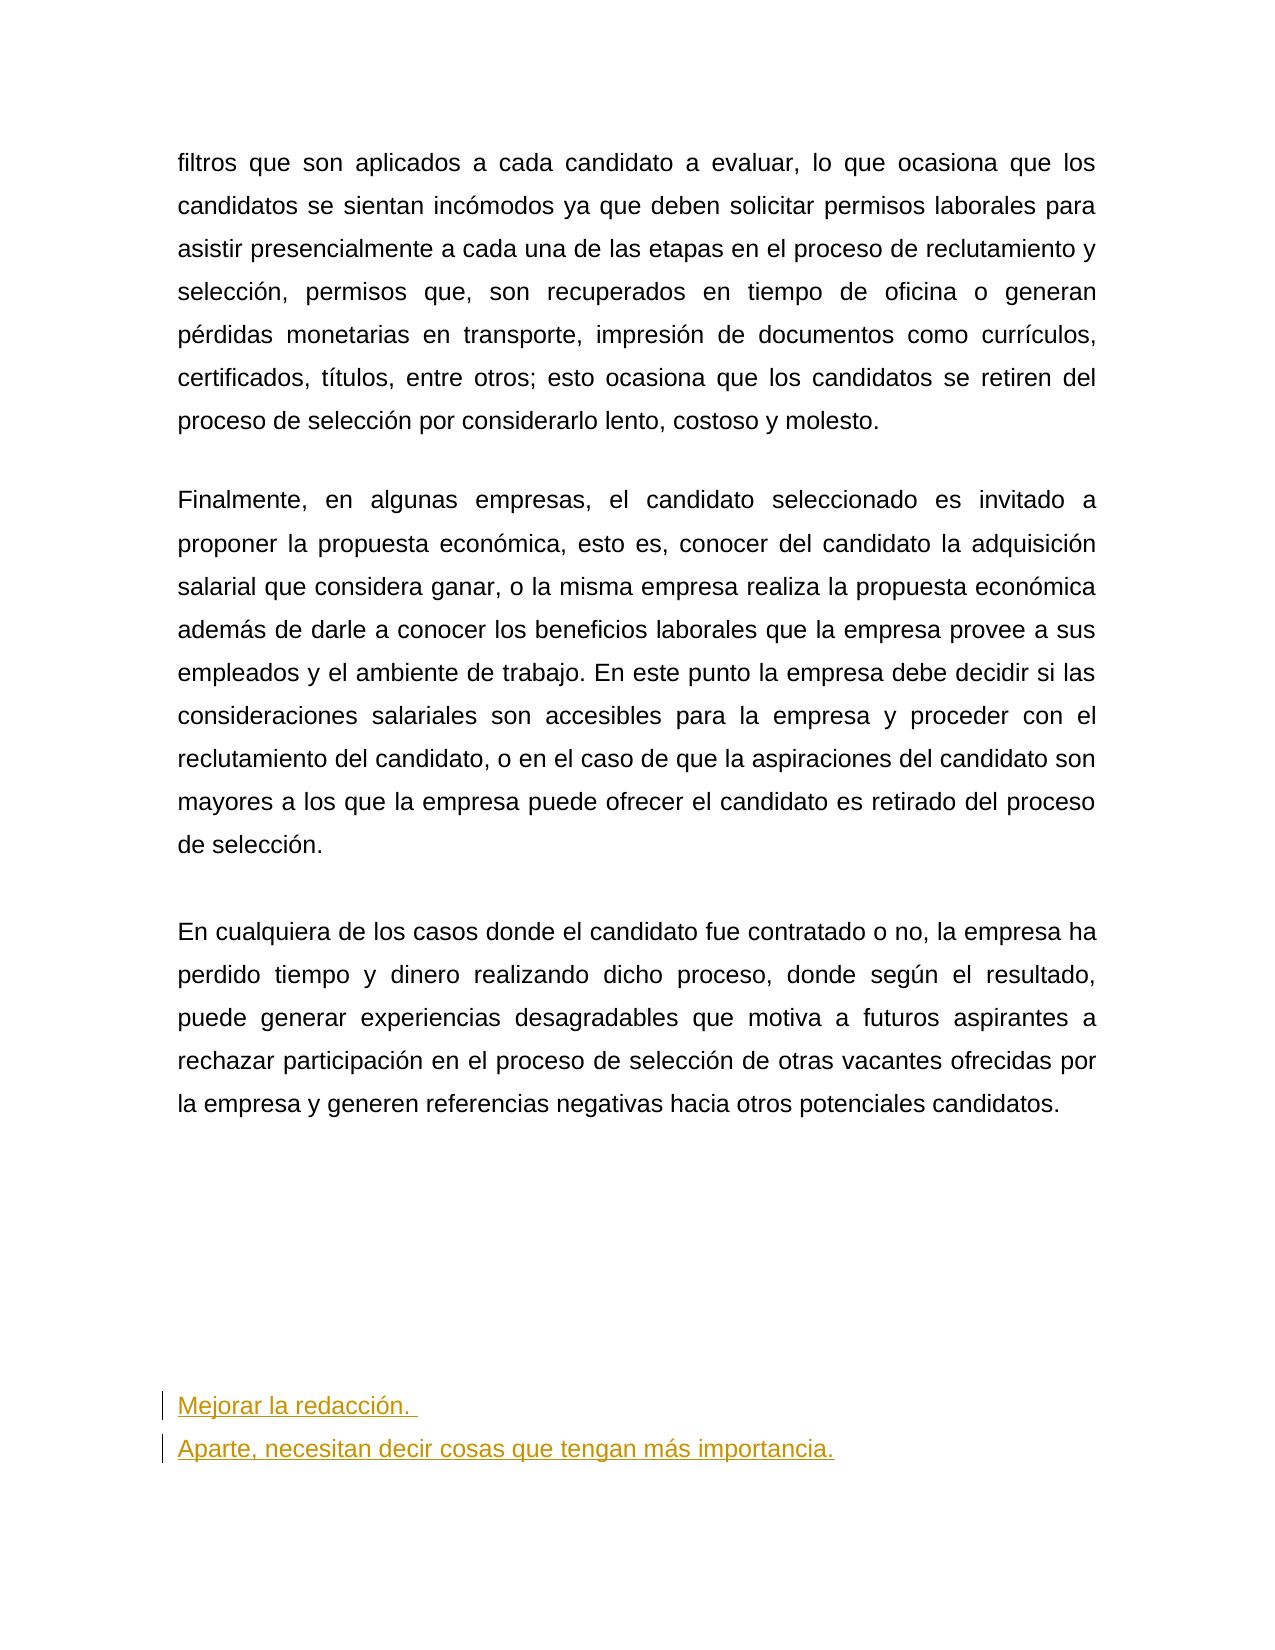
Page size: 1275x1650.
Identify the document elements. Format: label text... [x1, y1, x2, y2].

text Finalmente, en algunas empresas, el candidato seleccionado es invitado a proponer la propuesta económica, esto es, conocer del candidato la adquisición salarial que considera ganar, o la misma empresa realiza la propuesta económica además de darle a conocer los beneficios laborales que la empresa provee a sus empleados y el ambiente de trabajo. En este punto la empresa debe decidir si las consideraciones salariales son accesibles para la empresa y proceder con el reclutamiento del candidato, o en el caso de que la aspiraciones del candidato son mayores a los que la empresa puede ofrecer el candidato es retirado del proceso de selección. [177, 485, 1098, 859]
text En cualquiera de los casos donde el candidato fue contratado o no, la empresa ha perdido tiempo y dinero realizando dicho proceso, donde según el resultado, puede generar experiencias desagradables que motiva a futuros aspirantes a rechazar participación en el proceso de selección de otras vacantes ofrecidas por la empresa y generen referencias negativas hacia otros potenciales candidatos. [177, 917, 1098, 1118]
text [177, 148, 1098, 435]
